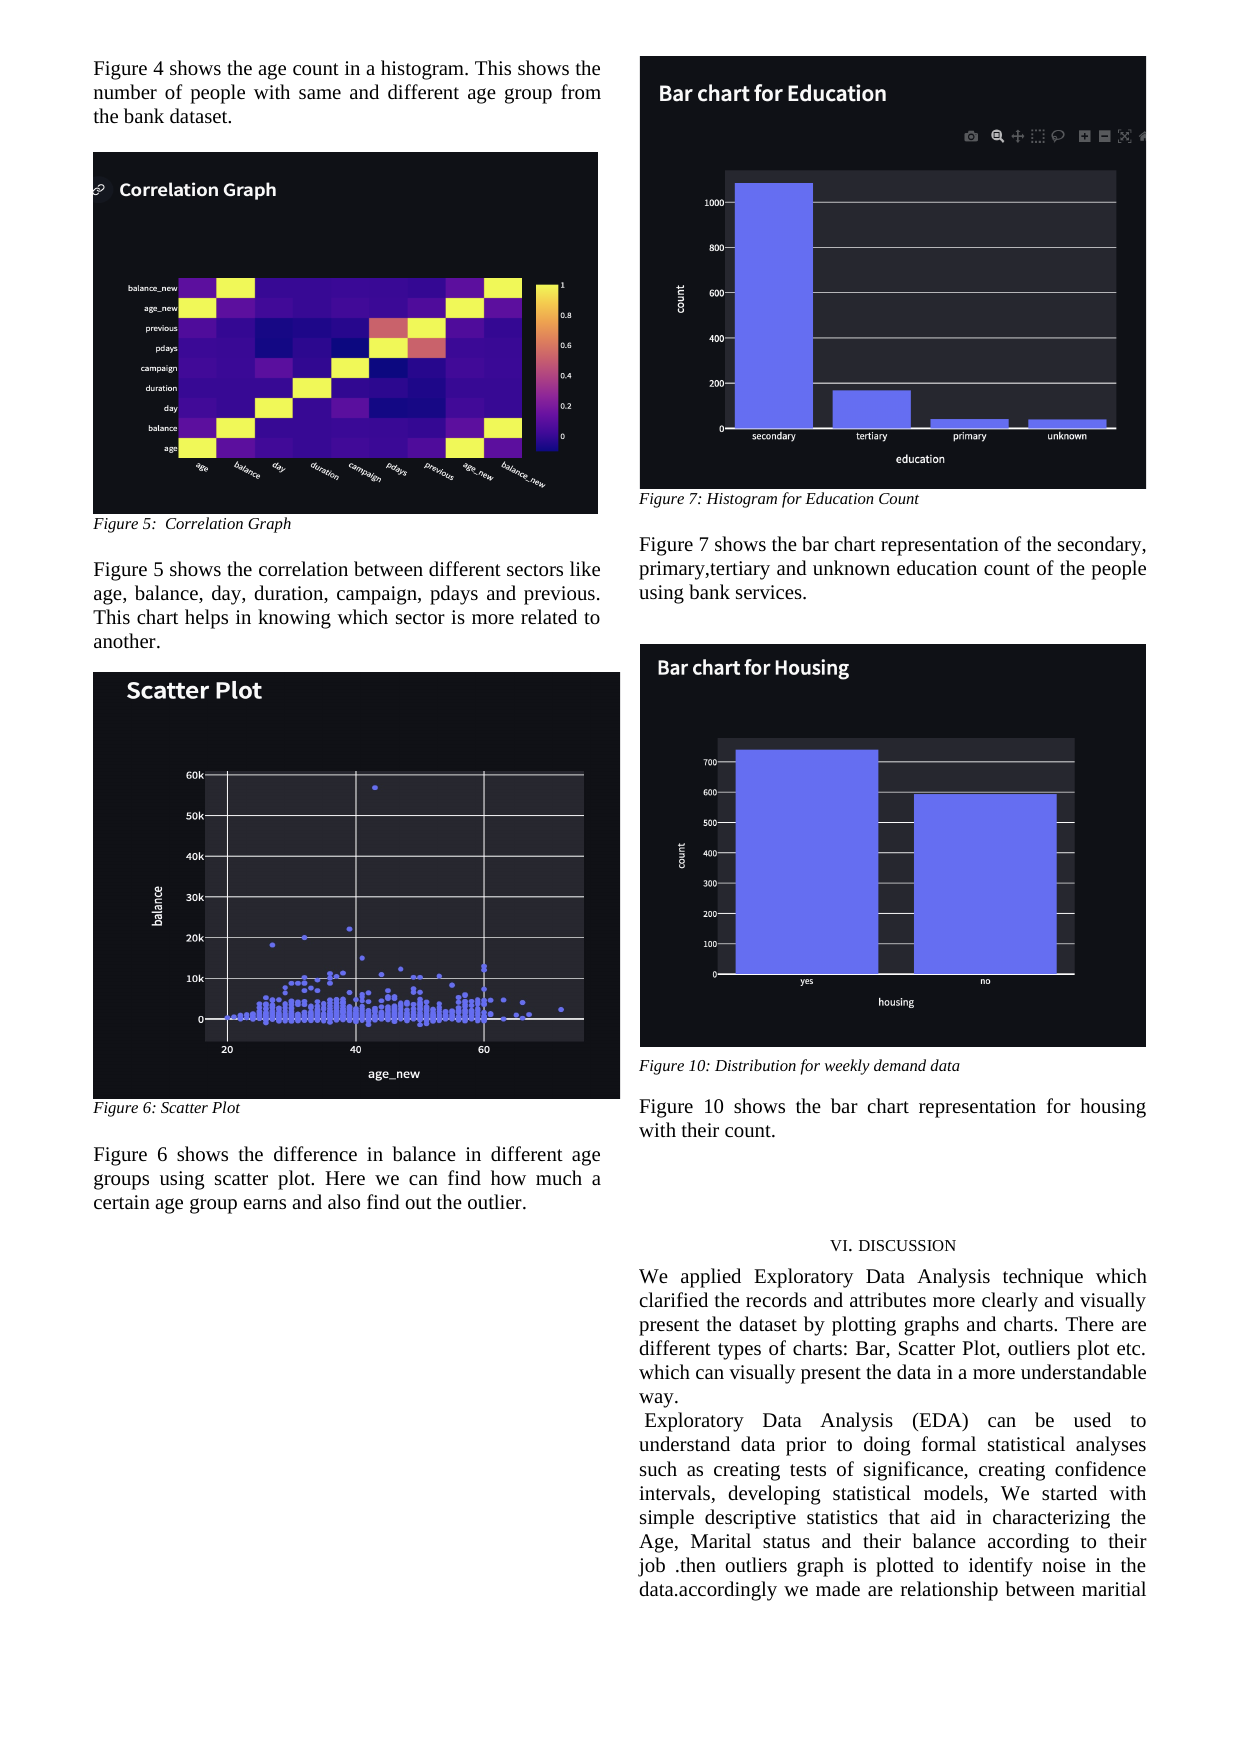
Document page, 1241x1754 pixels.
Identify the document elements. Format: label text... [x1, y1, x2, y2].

text Figure 10 shows the bar chart representation for housing with their count. [639, 1094, 1147, 1142]
subtitle vi. discussion [639, 1232, 1147, 1256]
text Figure 5 shows the correlation between different sectors like age, balance, day, duration, campaign, pdays and previous. This chart helps in knowing which sector is more related to another. [93, 557, 601, 653]
text Figure 4 shows the age count in a histogram. This shows the number of people with same and different age group from the bank dataset. [93, 56, 601, 128]
text Figure 6 shows the difference in balance in different age groups using scatter plot. Here we can find how much a certain age group earns and also find out the outlier. [93, 1141, 601, 1214]
text We applied Exploratory Data Analysis technique which clarified the records and attributes more clearly and visually present the dataset by plotting graphs and charts. There are different types of charts: Bar, Scatter Plot, outliers plot etc. which can visually present the data in a more understandable way. [639, 1264, 1147, 1408]
text Figure 10: Distribution for weekly demand data [639, 1055, 1147, 1074]
picture [639, 56, 1147, 489]
picture [93, 152, 598, 514]
picture [93, 672, 621, 1099]
text Figure 7: Histogram for Education Count [639, 489, 1147, 508]
text Figure 5: Correlation Graph [93, 514, 601, 533]
text Figure 6: Scatter Plot [93, 1099, 601, 1117]
text Figure 7 shows the bar chart representation of the secondary, primary,tertiary and unknown education count of the people using bank services. [639, 532, 1147, 604]
picture [640, 644, 1146, 1047]
